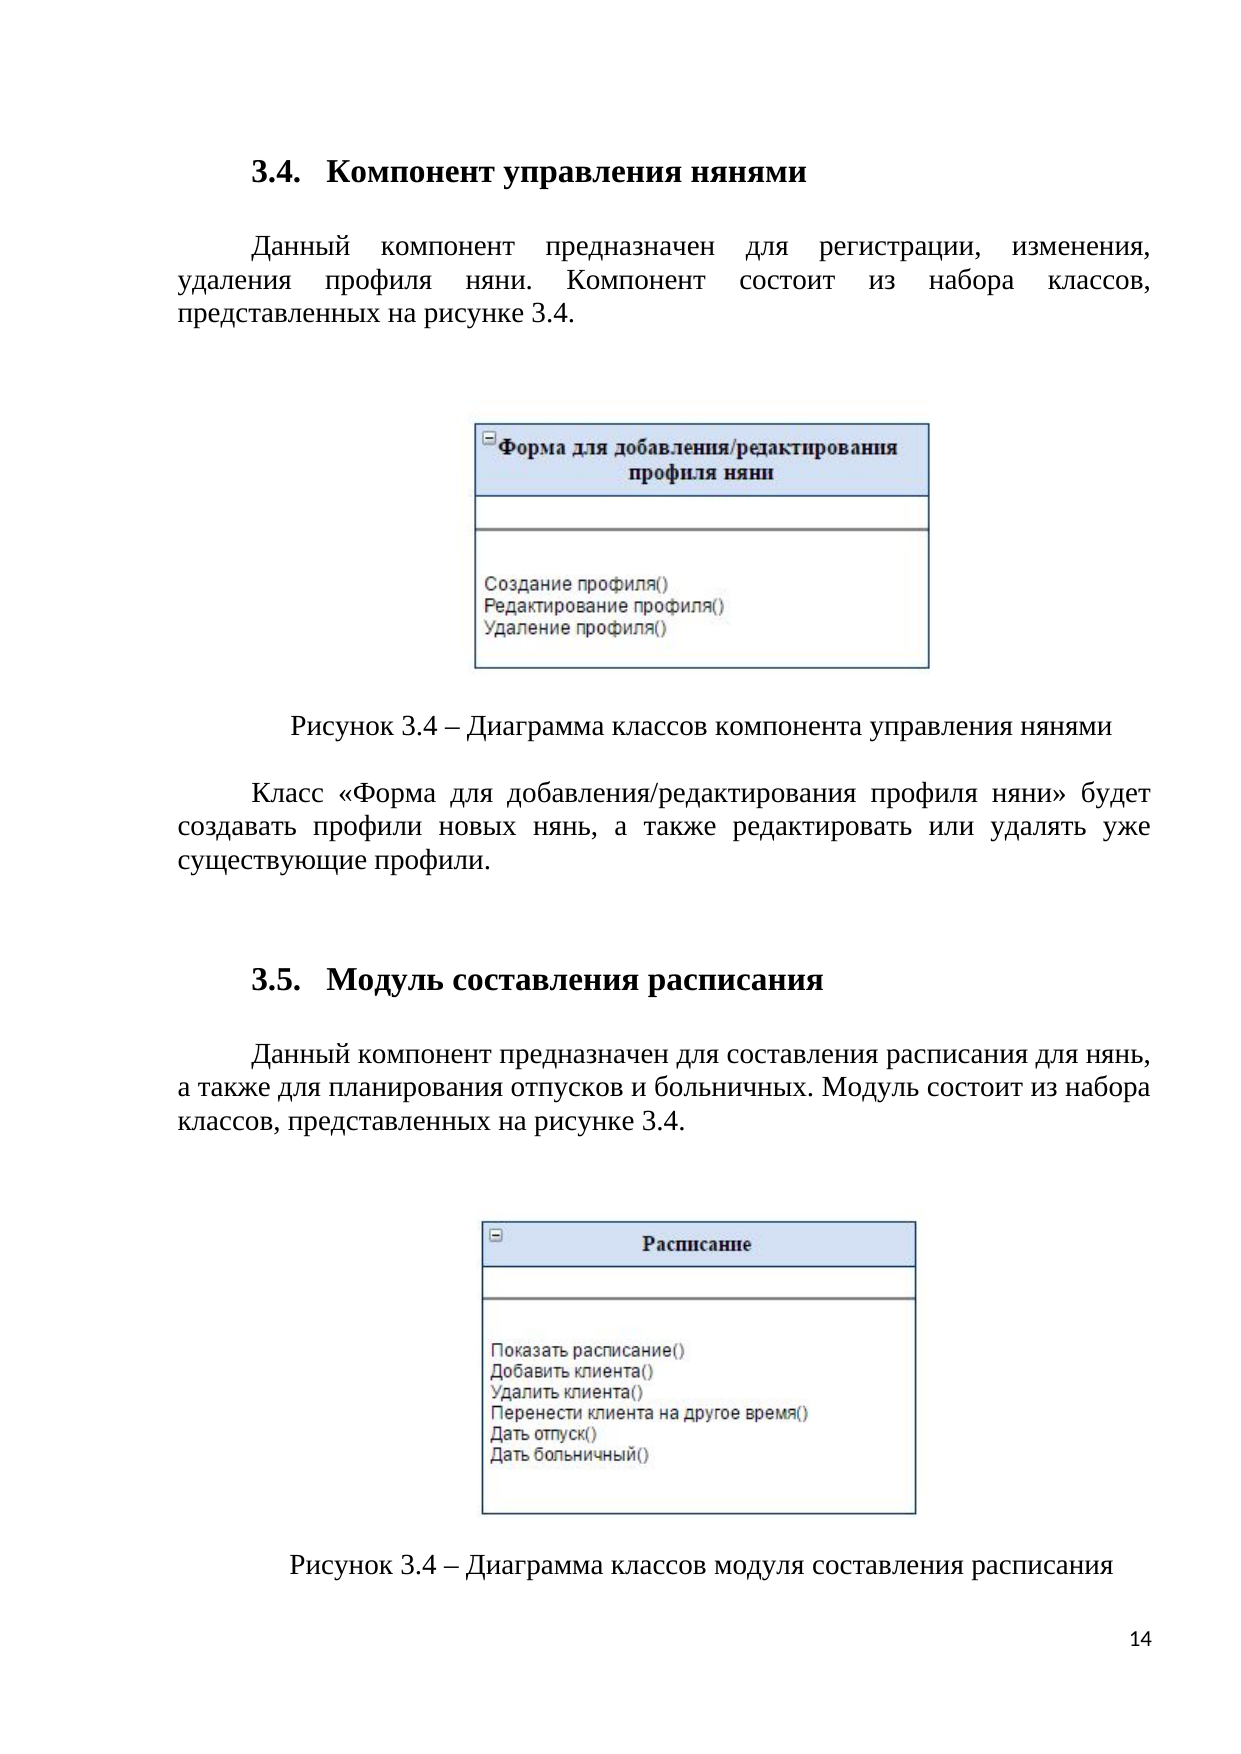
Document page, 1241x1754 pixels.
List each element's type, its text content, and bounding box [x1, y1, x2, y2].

picture [476, 1208, 927, 1534]
text Рисунок 3.4 – Диаграмма классов компонента управления нянями [177, 708, 1152, 741]
text Класс «Форма для добавления/редактирования профиля няни» будет создавать профили новых нянь, а также редактировать или удалять уже существующие профили. [177, 775, 1152, 875]
text Данный компонент предназначен для регистрации, изменения, удаления профиля няни. Компонент состоит из набора классов, представленных на рисунке 3.4. [177, 228, 1152, 329]
picture [456, 400, 947, 694]
list Компонент управления нянями [251, 152, 1152, 190]
text Данный компонент предназначен для составления расписания для нянь, а также для планирования отпусков и больничных. Модуль состоит из набора классов, представленных на рисунке 3.4. [177, 1036, 1152, 1136]
list Модуль составления расписания [251, 959, 1152, 997]
text Рисунок 3.4 – Диаграмма классов модуля составления расписания [177, 1547, 1152, 1581]
